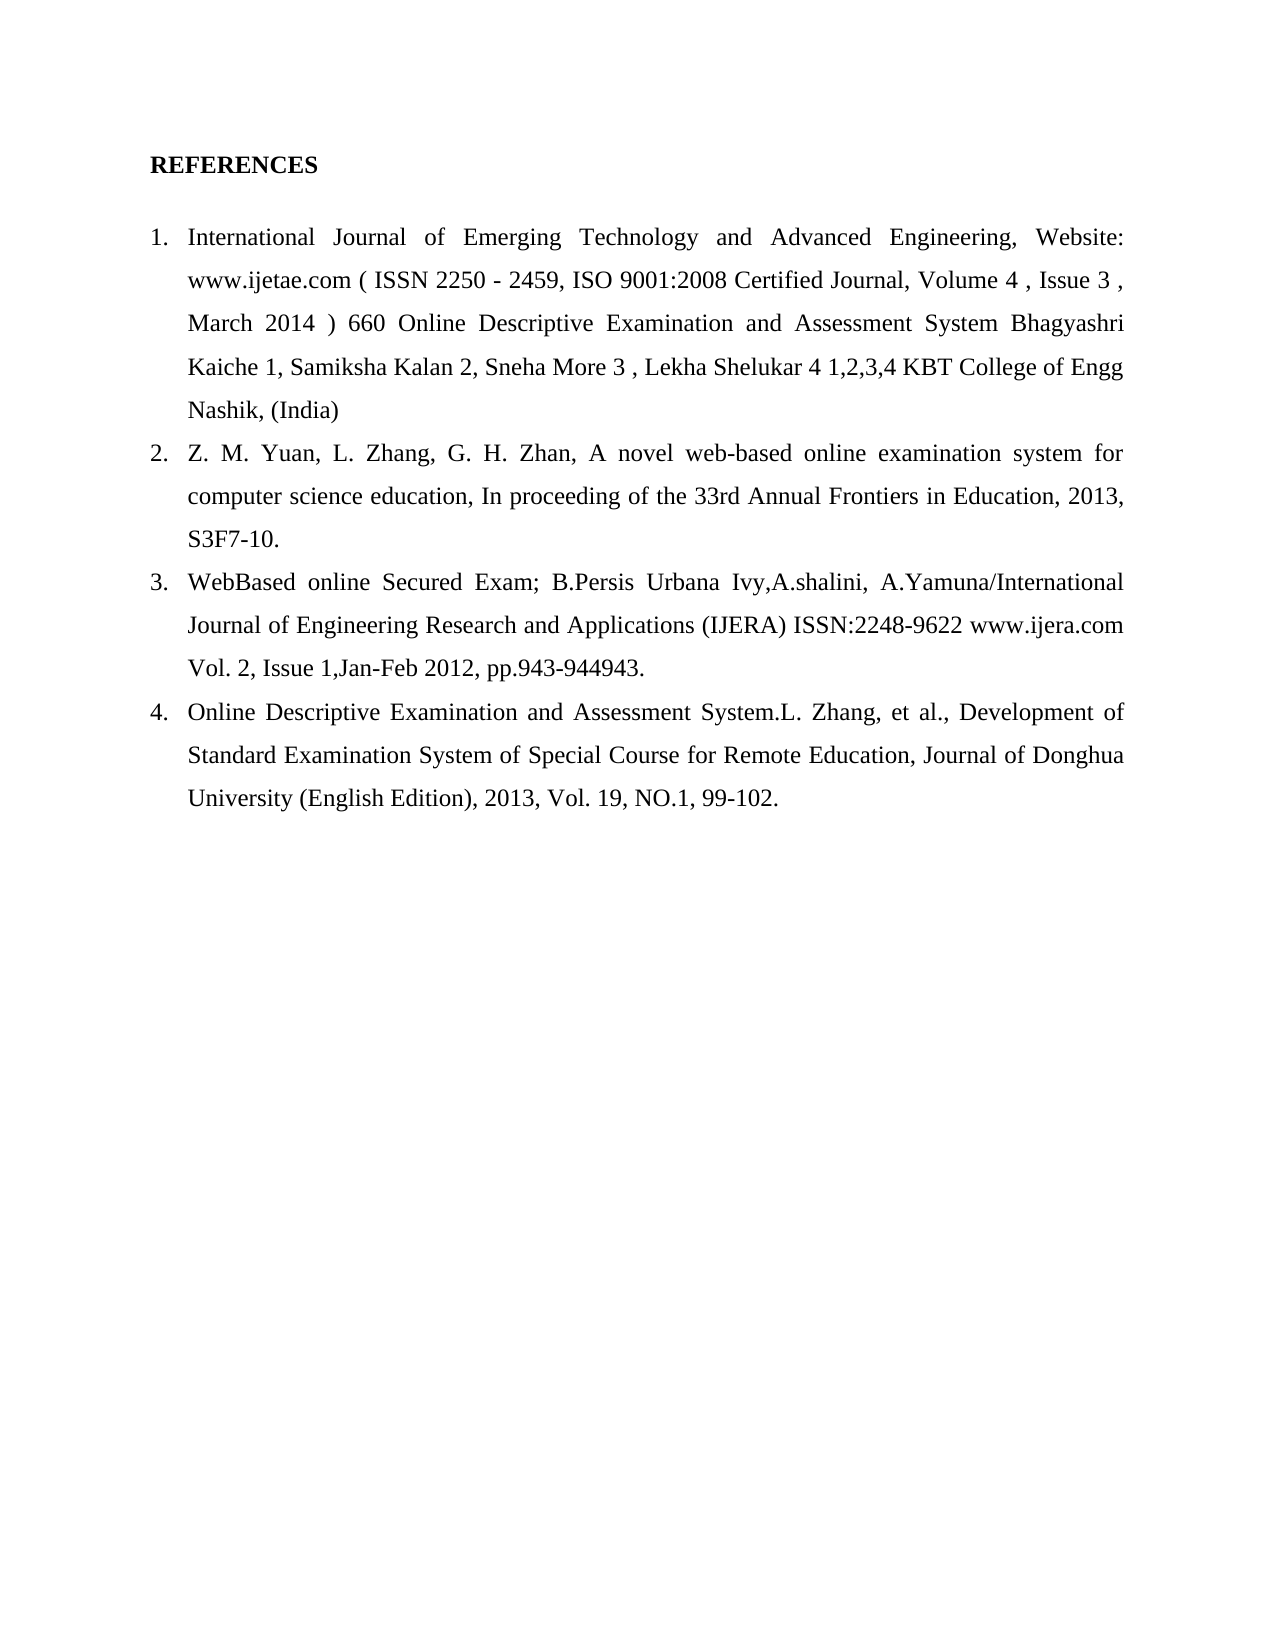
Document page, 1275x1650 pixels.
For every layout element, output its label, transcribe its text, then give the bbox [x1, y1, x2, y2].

list WebBased online Secured Exam; B.Persis Urbana Ivy,A.shalini, A.Yamuna/International Journal of Engineering Research and Applications (IJERA) ISSN:2248-9622 www.ijera.com Vol. 2, Issue 1,Jan-Feb 2012, pp.943-944943. [150, 567, 1125, 682]
list International Journal of Emerging Technology and Advanced Engineering, Website: www.ijetae.com ( ISSN 2250 - 2459, ISO 9001:2008 Certified Journal, Volume 4 , Issue 3 , March 2014 ) 660 Online Descriptive Examination and Assessment System Bhagyashri Kaiche 1, Samiksha Kalan 2, Sneha More 3 , Lekha Shelukar 4 1,2,3,4 KBT College of Engg Nashik, (India) [150, 222, 1125, 423]
subtitle REFERENCES [150, 150, 1125, 179]
list Z. M. Yuan, L. Zhang, G. H. Zhan, A novel web-based online examination system for computer science education, In proceeding of the 33rd Annual Frontiers in Education, 2013, S3F7-10. [150, 438, 1125, 553]
list Online Descriptive Examination and Assessment System.L. Zhang, et al., Development of Standard Examination System of Special Course for Remote Education, Journal of Donghua University (English Edition), 2013, Vol. 19, NO.1, 99-102. [150, 697, 1125, 812]
